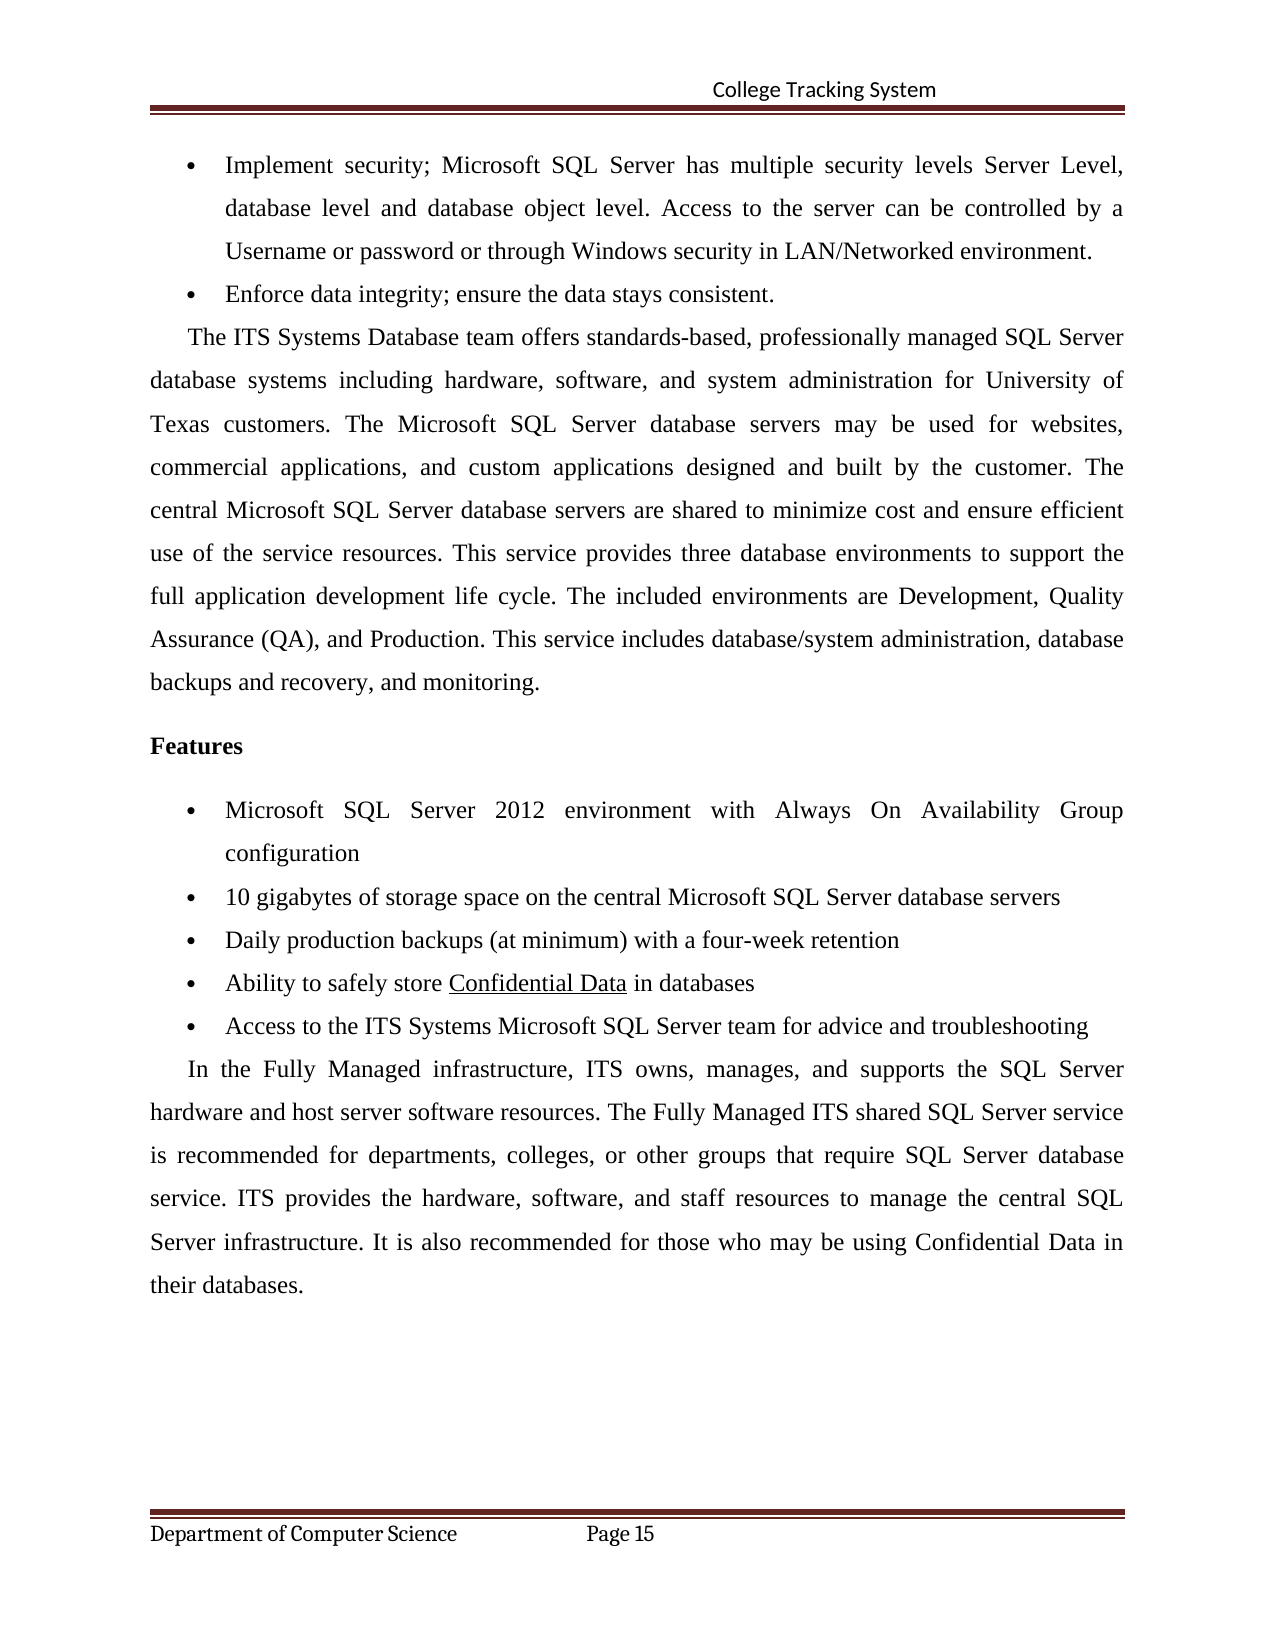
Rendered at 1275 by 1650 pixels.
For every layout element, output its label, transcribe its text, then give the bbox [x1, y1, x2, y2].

list 10 gigabytes of storage space on the central Microsoft SQL Server database servers [187, 882, 1125, 910]
text In the Fully Managed infrastructure, ITS owns, manages, and supports the SQL Server hardware and host server software resources. The Fully Managed ITS shared SQL Server service is recommended for departments, colleges, or other groups that require SQL Server database service. ITS provides the hardware, software, and staff resources to manage the central SQL Server infrastructure. It is also recommended for those who may be using Confidential Data in their databases. [150, 1054, 1125, 1298]
text The ITS Systems Database team offers standards-based, professionally managed SQL Server database systems including hardware, software, and system administration for University of Texas customers. The Microsoft SQL Server database servers may be used for websites, commercial applications, and custom applications designed and built by the customer. The central Microsoft SQL Server database servers are shared to minimize cost and ensure efficient use of the service resources. This service provides three database environments to support the full application development life cycle. The included environments are Development, Quality Assurance (QA), and Production. This service includes database/system administration, database backups and recovery, and monitoring. [150, 322, 1125, 696]
list Implement security; Microsoft SQL Server has multiple security levels Server Level, database level and database object level. Access to the server can be controlled by a Username or password or through Windows security in LAN/Networked environment. [187, 150, 1125, 265]
list Ability to safely store Confidential Data in databases [187, 968, 1125, 997]
list Microsoft SQL Server 2012 environment with Always On Availability Group configuration [187, 795, 1125, 867]
text Features [150, 731, 1125, 760]
list Daily production backups (at minimum) with a four-week retention [187, 925, 1125, 953]
list Enforce data integrity; ensure the data stays consistent. [187, 279, 1125, 308]
list Access to the ITS Systems Microsoft SQL Server team for advice and troubleshooting [187, 1011, 1125, 1040]
